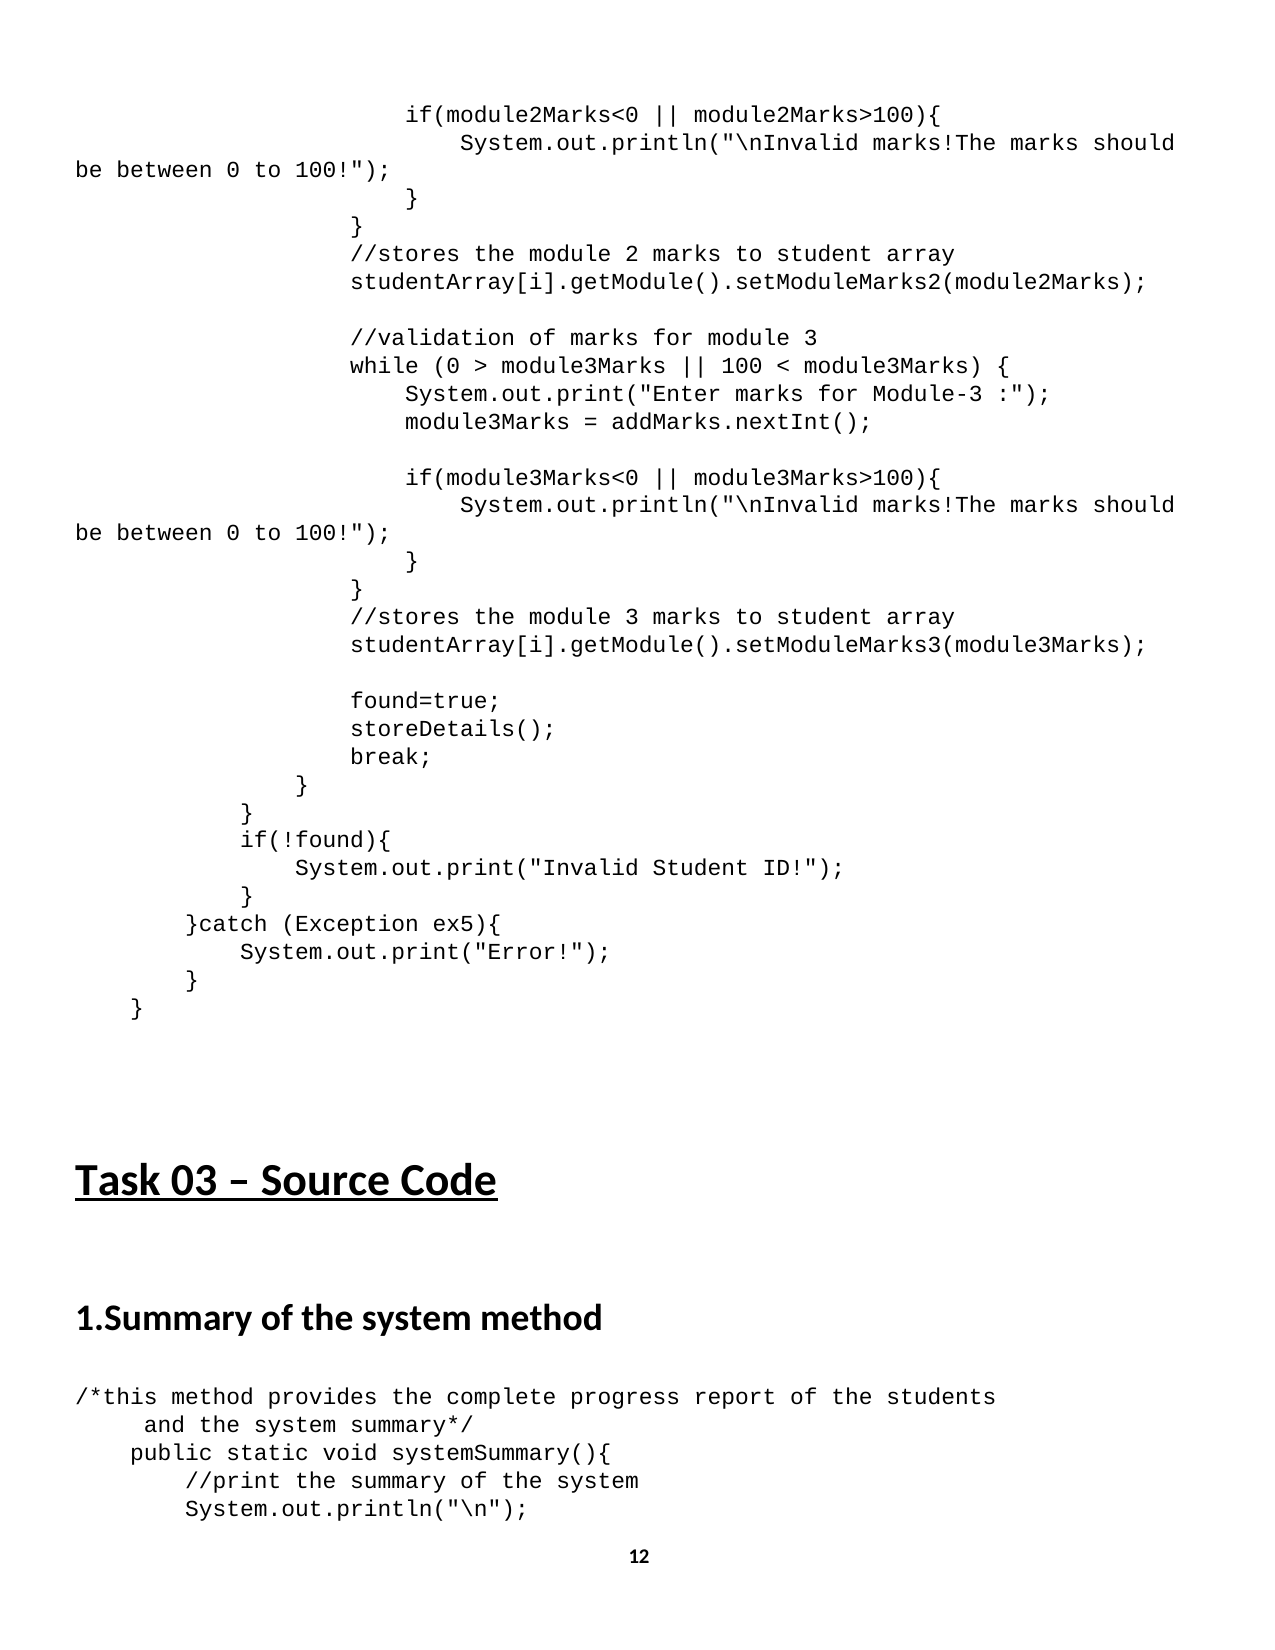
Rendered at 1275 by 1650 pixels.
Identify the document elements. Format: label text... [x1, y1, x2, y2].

text } [75, 214, 1200, 241]
text System.out.println("\nInvalid marks!The marks should be between 0 to 100!"); [75, 494, 1200, 548]
text storeDetails(); [75, 717, 1200, 743]
text System.out.print("Error!"); [75, 940, 1200, 966]
text }catch (Exception ex5){ [75, 912, 1200, 938]
text } [75, 577, 1200, 603]
text and the system summary*/ [75, 1414, 1200, 1439]
text studentArray[i].getModule().setModuleMarks2(module2Marks); [75, 270, 1200, 296]
text if(module3Marks<0 || module3Marks>100){ [75, 466, 1200, 492]
text if(module2Marks<0 || module2Marks>100){ [75, 103, 1200, 129]
text module3Marks = addMarks.nextInt(); [75, 410, 1200, 436]
text if(!found){ [75, 829, 1200, 855]
text } [75, 773, 1200, 799]
text break; [75, 745, 1200, 771]
text System.out.println("\n"); [75, 1497, 1200, 1523]
text found=true; [75, 689, 1200, 715]
text 1.Summary of the system method [75, 1294, 1200, 1340]
text } [75, 801, 1200, 827]
text Task 03 – Source Code [75, 1151, 1200, 1207]
text studentArray[i].getModule().setModuleMarks3(module3Marks); [75, 633, 1200, 659]
text /*this method provides the complete progress report of the students [75, 1386, 1200, 1412]
text public static void systemSummary(){ [75, 1442, 1200, 1467]
text //stores the module 3 marks to student array [75, 605, 1200, 631]
text } [75, 996, 1200, 1022]
text } [75, 968, 1200, 994]
text System.out.print("Invalid Student ID!"); [75, 857, 1200, 883]
text } [75, 187, 1200, 213]
text while (0 > module3Marks || 100 < module3Marks) { [75, 354, 1200, 380]
text //print the summary of the system [75, 1469, 1200, 1495]
text System.out.print("Enter marks for Module-3 :"); [75, 382, 1200, 408]
text } [75, 884, 1200, 911]
text System.out.println("\nInvalid marks!The marks should be between 0 to 100!"); [75, 131, 1200, 185]
text //stores the module 2 marks to student array [75, 242, 1200, 268]
text //validation of marks for module 3 [75, 326, 1200, 352]
text } [75, 549, 1200, 576]
